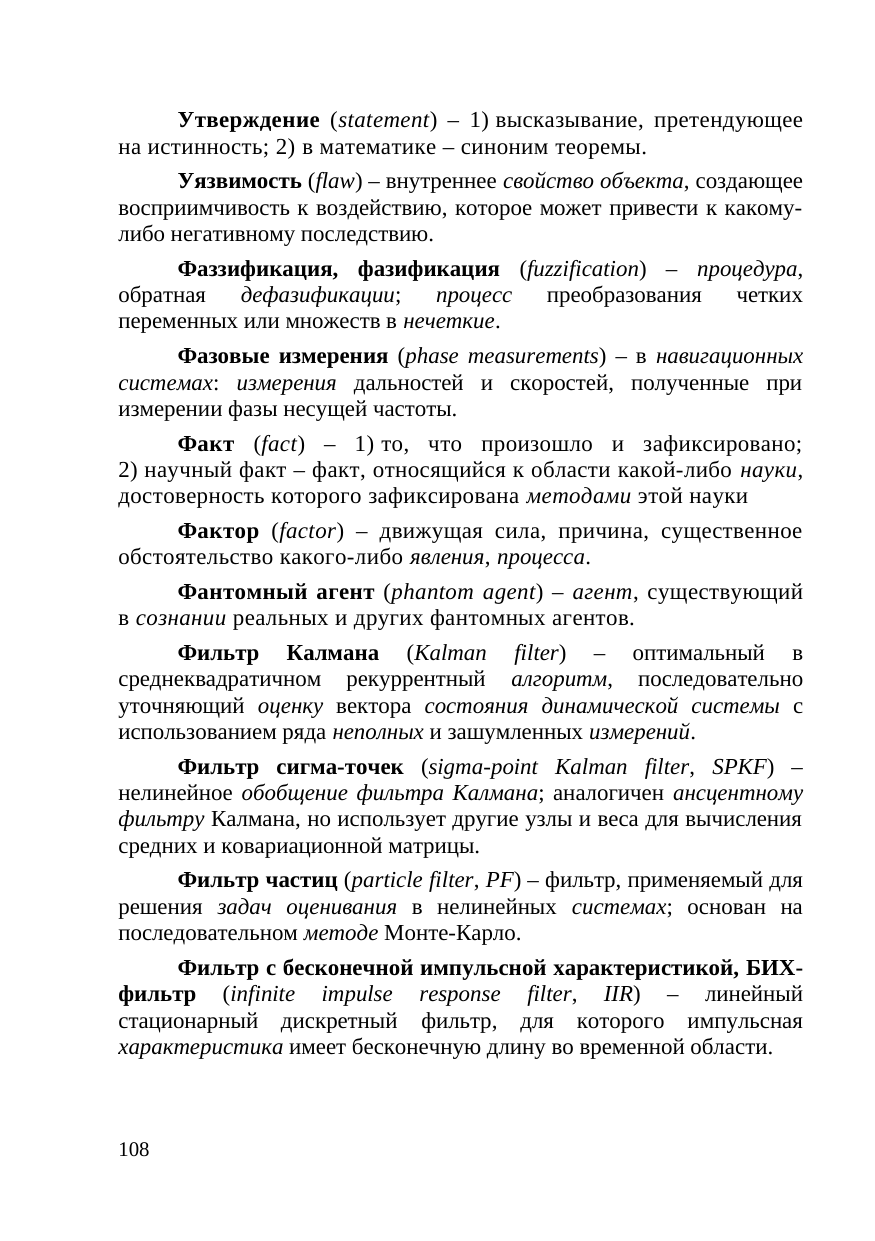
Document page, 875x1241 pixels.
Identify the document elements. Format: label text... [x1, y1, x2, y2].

text Фазовые измерения (phase measurements) – в навигационных системах: измерения дальностей и скоростей, полученные при измерении фазы несущей частоты. [118, 342, 803, 421]
text Факт (fact) – 1) то, что произошло и зафиксировано; 2) научный факт – факт, относящийся к области какой-либо науки, достоверность которого зафиксирована методами этой науки [118, 429, 803, 509]
text Фильтр сигма-точек (sigma-point Kalman filter, SPKF) – нелинейное обобщение фильтра Калмана; аналогичен ансцентному фильтру Калмана, но использует другие узлы и веса для вычисления средних и ковариационной матрицы. [118, 753, 803, 858]
text Фильтр частиц (particle filter, PF) – фильтр, применяемый для решения задач оценивания в нелинейных системах; основан на последовательном методе Монте-Карло. [118, 867, 803, 946]
text Фильтр с бесконечной импульсной характеристикой, БИХ-фильтр (infinite impulse response filter, IIR) – линейный стационарный дискретный фильтр, для которого импульсная характеристика имеет бесконечную длину во временной области. [118, 954, 803, 1059]
text Фантомный агент (phantom agent) – агент, существующий в сознании реальных и других фантомных агентов. [118, 578, 803, 631]
text Уязвимость (flaw) – внутреннее свойство объекта, создающее восприимчивость к воздействию, которое может привести к какому-либо негативному последствию. [118, 167, 803, 246]
text Фактор (factor) – движущая сила, причина, существенное обстоятельство какого-либо явления, процесса. [118, 517, 803, 570]
text Фаззификация, фазификация (fuzzification) – процедура, обратная дефазификации; процесс преобразования четких переменных или множеств в нечеткие. [118, 255, 803, 334]
text Утверждение (statement) – 1) высказывание, претендующее на истинность; 2) в математике – синоним теоремы. [118, 106, 803, 159]
text Фильтр Калмана (Kalman filter) – оптимальный в среднеквадратичном рекуррентный алгоритм, последовательно уточняющий оценку вектора состояния динамической системы с использованием ряда неполных и зашумленных измерений. [118, 639, 803, 744]
